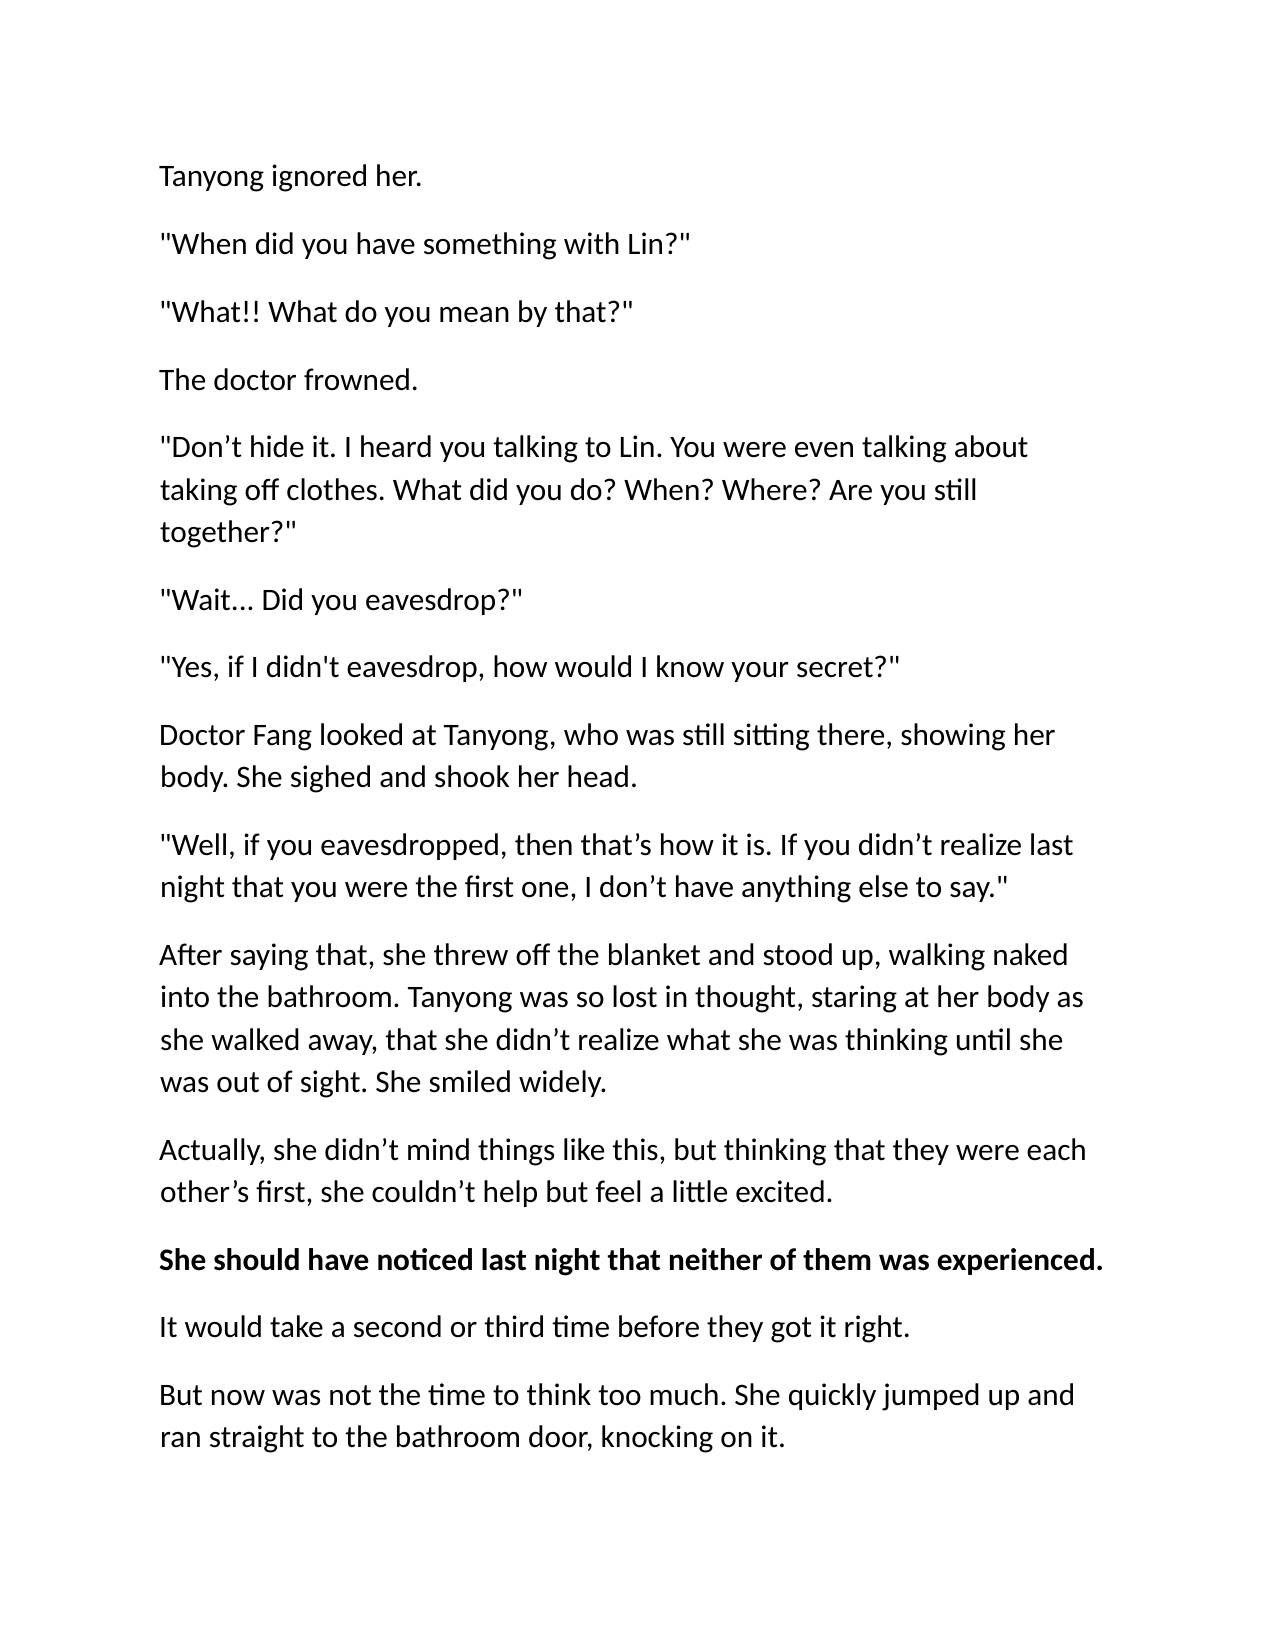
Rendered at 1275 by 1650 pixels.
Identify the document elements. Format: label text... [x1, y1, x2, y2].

text After saying that, she threw off the blanket and stood up, walking naked into the bathroom. Tanyong was so lost in thought, staring at her body as she walked away, that she didn’t realize what she was thinking until she was out of sight. She smiled widely. [159, 935, 1113, 1100]
text "Well, if you eavesdropped, then that’s how it is. If you didn’t realize last night that you were the first one, I don’t have anything else to say." [159, 825, 1113, 905]
text It would take a second or third time before they got it right. [159, 1307, 1113, 1345]
text "When did you have something with Lin?" [159, 224, 1113, 262]
text "Yes, if I didn't eavesdrop, how would I know your secret?" [159, 647, 1113, 685]
text "Don’t hide it. I heard you talking to Lin. You were even talking about taking off clothes. What did you do? When? Where? Are you still together?" [159, 427, 1113, 550]
text Tanyong ignored her. [160, 156, 1114, 194]
text She should have noticed last night that neither of them was experienced. [159, 1239, 1113, 1278]
text Actually, she didn’t mind things like this, but thinking that they were each other’s first, she couldn’t help but feel a little excited. [159, 1129, 1113, 1210]
text But now was not the time to think too much. She quickly jumped up and ran straight to the bathroom door, knocking on it. [159, 1375, 1113, 1455]
text Doctor Fang looked at Tanyong, who was still sitting there, showing her body. She sighed and shook her head. [159, 715, 1113, 795]
text The doctor frowned. [159, 359, 1113, 398]
text "What!! What do you mean by that?" [159, 292, 1113, 330]
text "Wait... Did you eavesdrop?" [159, 579, 1113, 618]
